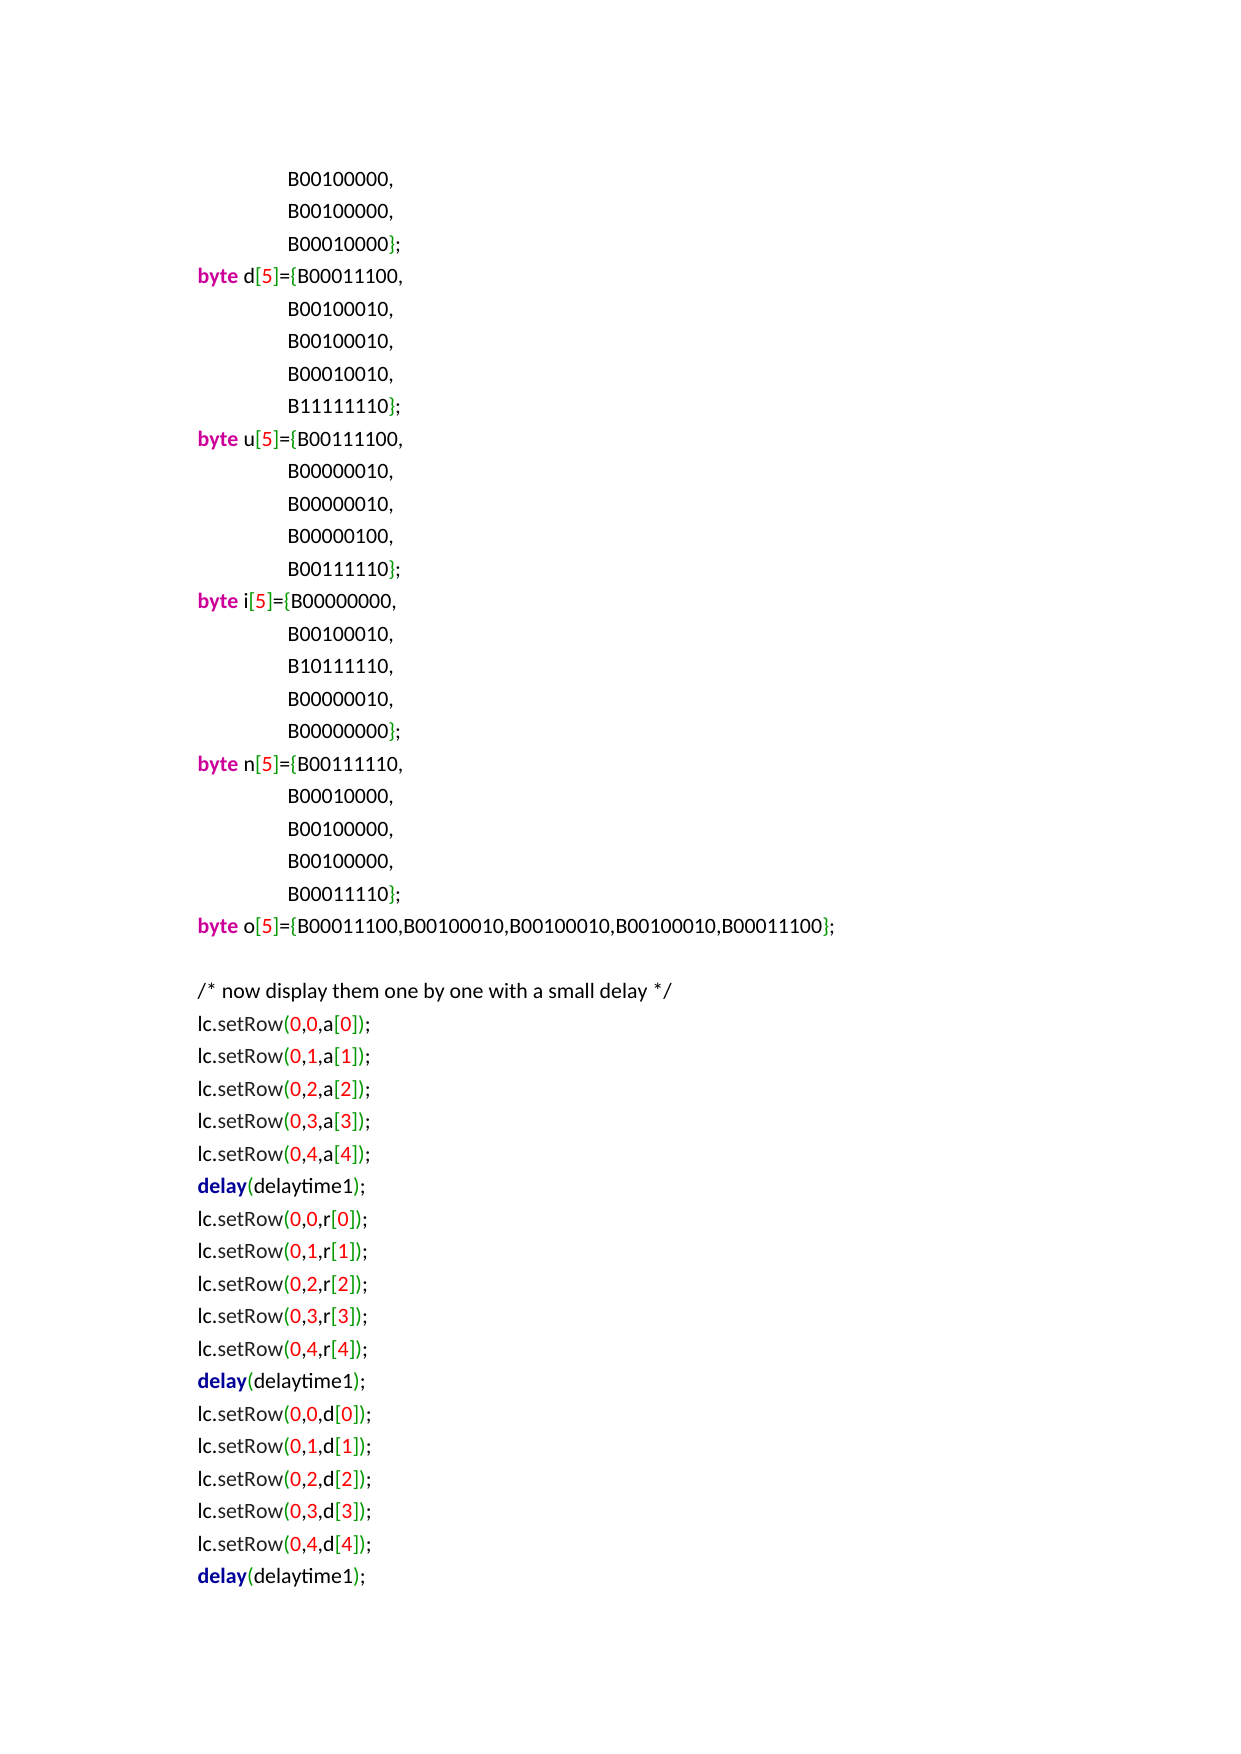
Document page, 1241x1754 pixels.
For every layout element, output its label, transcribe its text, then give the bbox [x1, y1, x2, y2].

text B11111110}; [187, 389, 1053, 422]
text lc.setRow(0,4,a[4]); [187, 1137, 1053, 1169]
text delay(delaytime1); [187, 1559, 1053, 1592]
text delay(delaytime1); [187, 1364, 1053, 1397]
text lc.setRow(0,3,a[3]); [187, 1104, 1053, 1137]
text byte d[5]={B00011100, [187, 259, 1053, 292]
text B00000000}; [187, 714, 1053, 747]
text B00100000, [187, 844, 1053, 877]
text B00010000}; [187, 227, 1053, 259]
text lc.setRow(0,0,d[0]); [187, 1397, 1053, 1429]
text lc.setRow(0,3,d[3]); [187, 1494, 1053, 1527]
text B00100010, [187, 617, 1053, 649]
text B00100000, [187, 162, 1053, 194]
text lc.setRow(0,4,r[4]); [187, 1332, 1053, 1364]
text B10111110, [187, 649, 1053, 682]
text lc.setRow(0,0,a[0]); [187, 1007, 1053, 1039]
text B00000010, [187, 487, 1053, 519]
text byte o[5]={B00011100,B00100010,B00100010,B00100010,B00011100}; [187, 909, 1053, 942]
text B00111110}; [187, 552, 1053, 584]
text byte i[5]={B00000000, [187, 584, 1053, 617]
text delay(delaytime1); [187, 1169, 1053, 1202]
text B00000100, [187, 519, 1053, 552]
text lc.setRow(0,1,d[1]); [187, 1429, 1053, 1462]
text lc.setRow(0,2,r[2]); [187, 1267, 1053, 1299]
text B00000010, [187, 454, 1053, 487]
text lc.setRow(0,4,d[4]); [187, 1527, 1053, 1559]
text B00011110}; [187, 877, 1053, 909]
text /* now display them one by one with a small delay */ [187, 974, 1053, 1007]
text lc.setRow(0,0,r[0]); [187, 1202, 1053, 1234]
text B00100010, [187, 292, 1053, 324]
text byte u[5]={B00111100, [187, 422, 1053, 454]
text lc.setRow(0,1,r[1]); [187, 1234, 1053, 1267]
text B00100000, [187, 194, 1053, 227]
text lc.setRow(0,2,a[2]); [187, 1072, 1053, 1104]
text lc.setRow(0,1,a[1]); [187, 1039, 1053, 1072]
text byte n[5]={B00111110, [187, 747, 1053, 779]
text B00100010, [187, 324, 1053, 357]
text lc.setRow(0,2,d[2]); [187, 1462, 1053, 1494]
text B00100000, [187, 812, 1053, 844]
text lc.setRow(0,3,r[3]); [187, 1299, 1053, 1332]
text B00000010, [187, 682, 1053, 714]
text B00010010, [187, 357, 1053, 389]
text B00010000, [187, 779, 1053, 812]
